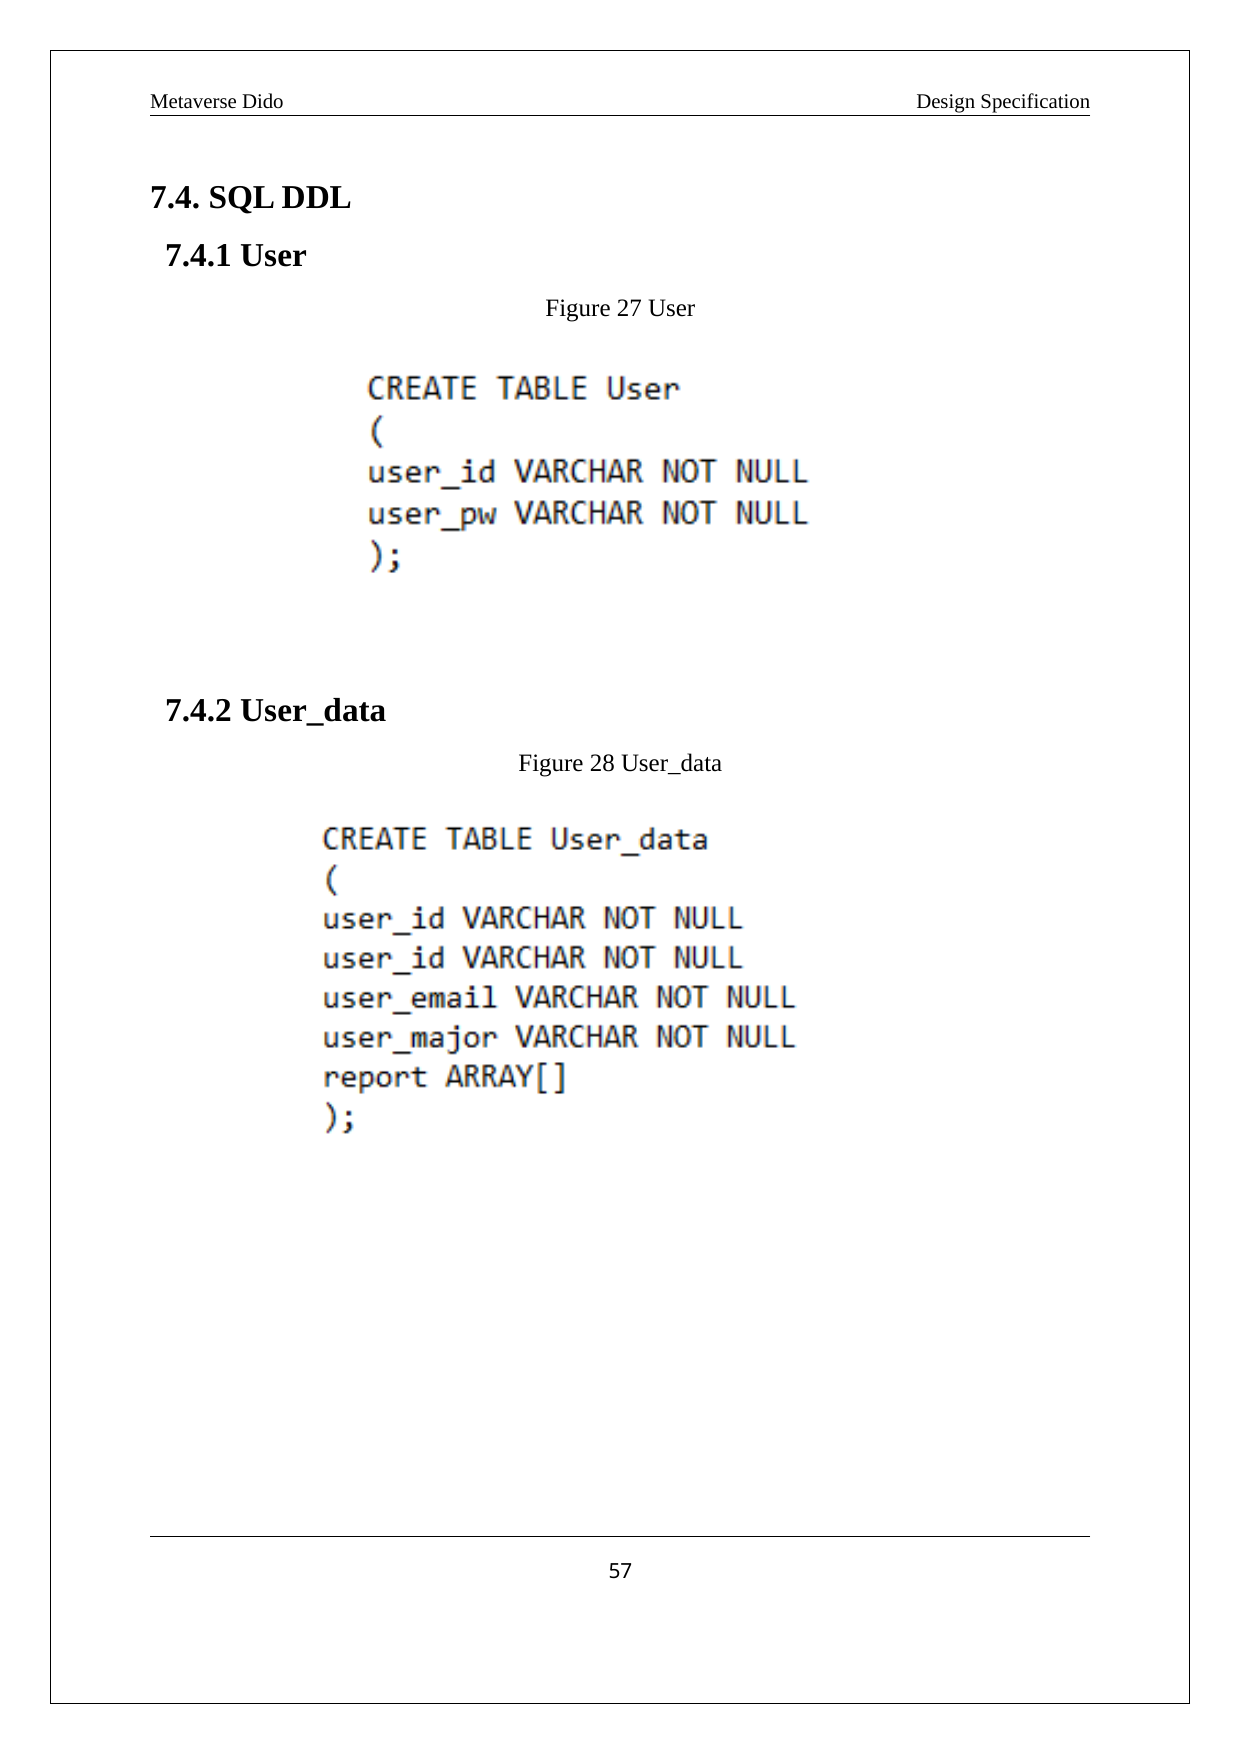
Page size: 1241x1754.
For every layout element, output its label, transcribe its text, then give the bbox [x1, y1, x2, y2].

subtitle 7.4.1 User [165, 235, 1090, 273]
subtitle 7.4. SQL DDL [150, 177, 1090, 216]
picture [266, 795, 974, 1193]
text Figure 28 User_data [150, 748, 1090, 777]
text Figure 27 User [150, 293, 1090, 322]
picture [322, 341, 918, 633]
subtitle 7.4.2 User_data [165, 690, 1090, 728]
